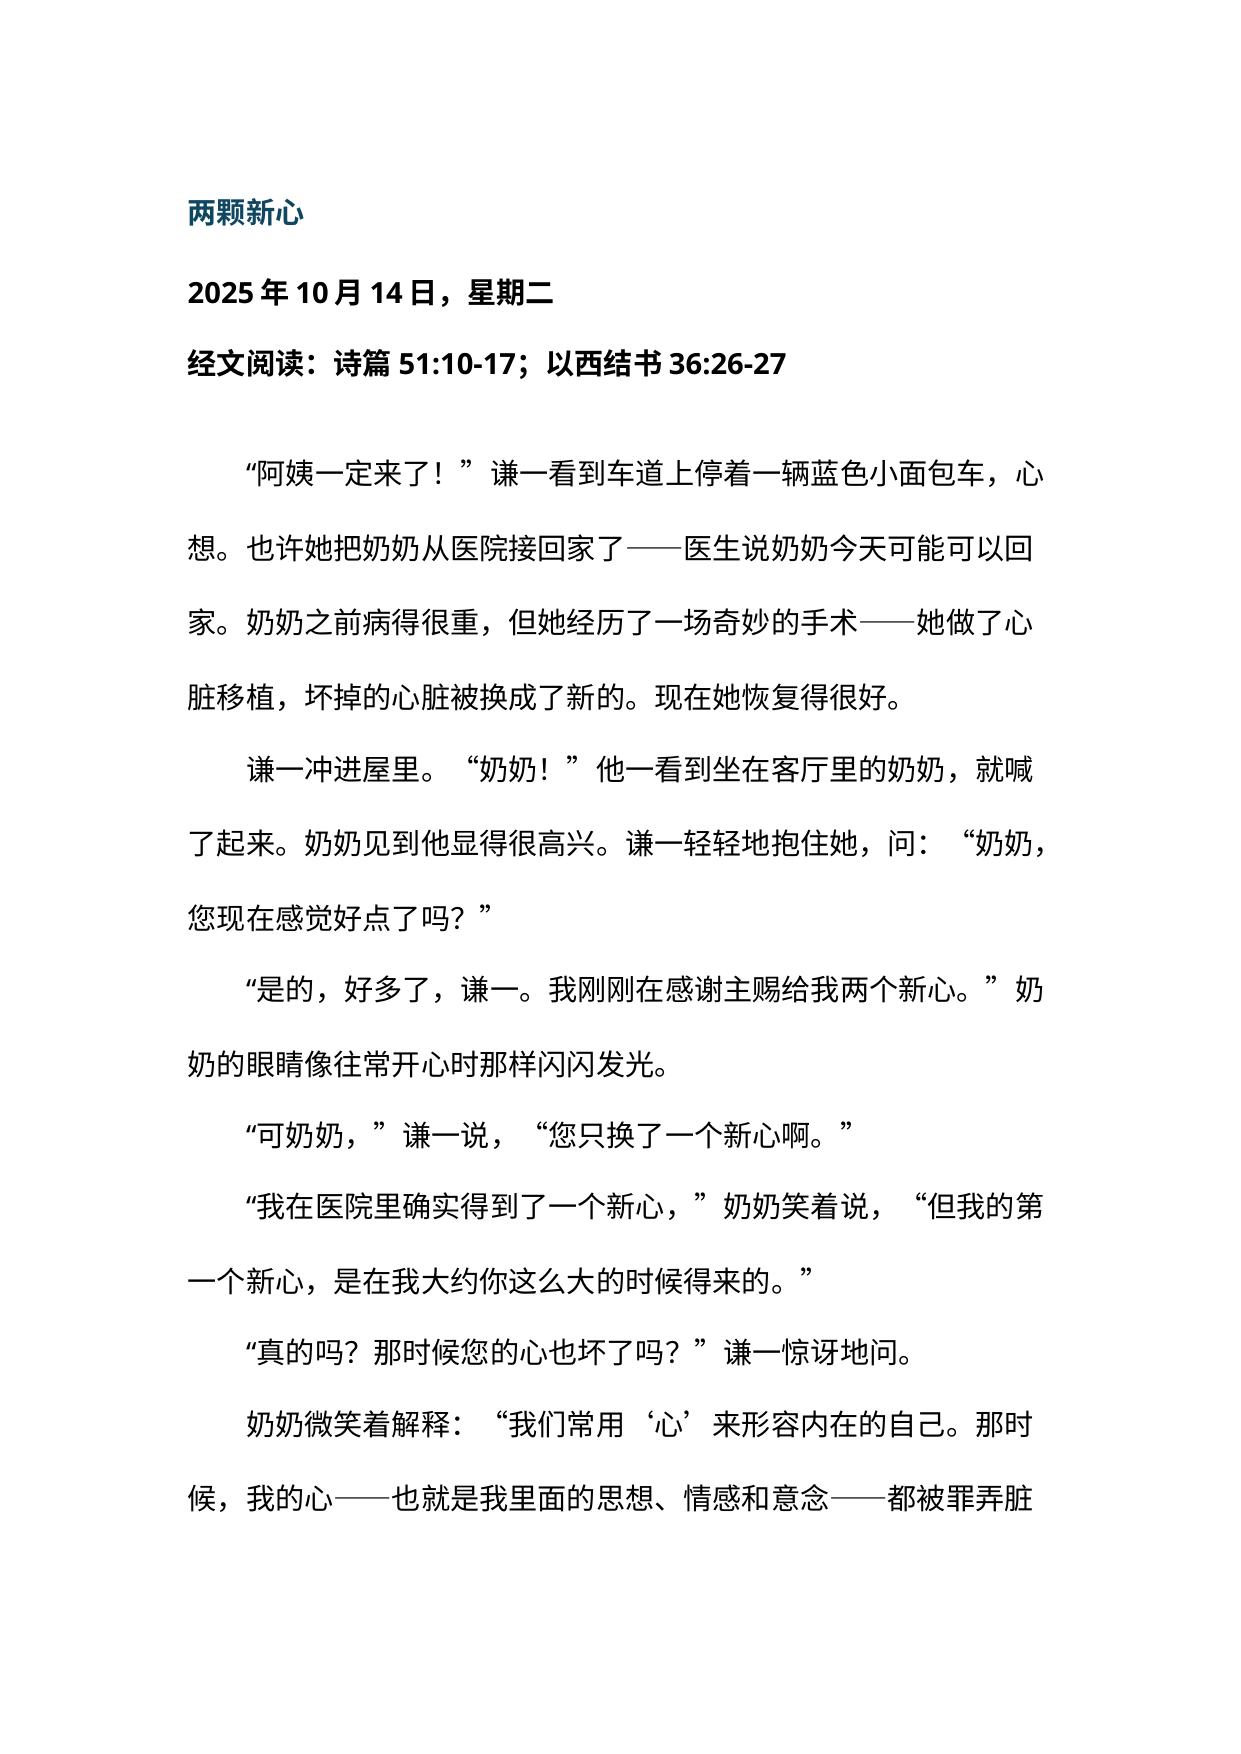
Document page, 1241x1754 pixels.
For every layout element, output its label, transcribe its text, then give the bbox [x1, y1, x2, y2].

text “阿姨一定来了！”谦一看到车道上停着一辆蓝色小面包车，心想。也许她把奶奶从医院接回家了——医生说奶奶今天可能可以回家。奶奶之前病得很重，但她经历了一场奇妙的手术——她做了心脏移植，坏掉的心脏被换成了新的。现在她恢复得很好。 [187, 439, 1053, 728]
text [187, 1390, 1053, 1529]
text “可奶奶，”谦一说，“您只换了一个新心啊。” [187, 1101, 1053, 1166]
text “我在医院里确实得到了一个新心，”奶奶笑着说，“但我的第一个新心，是在我大约你这么大的时候得来的。” [187, 1173, 1053, 1312]
text 两颗新心 [187, 179, 1053, 244]
text 2025年10月14日，星期二 [187, 258, 1053, 323]
text 经文阅读：诗篇 51:10-17；以西结书 36:26-27 [187, 329, 1053, 394]
text “真的吗？那时候您的心也坏了吗？”谦一惊讶地问。 [187, 1318, 1053, 1383]
text 谦一冲进屋里。“奶奶！”他一看到坐在客厅里的奶奶，就喊了起来。奶奶见到他显得很高兴。谦一轻轻地抱住她，问：“奶奶，您现在感觉好点了吗？” [187, 735, 1053, 949]
text “是的，好多了，谦一。我刚刚在感谢主赐给我两个新心。”奶奶的眼睛像往常开心时那样闪闪发光。 [187, 955, 1053, 1095]
